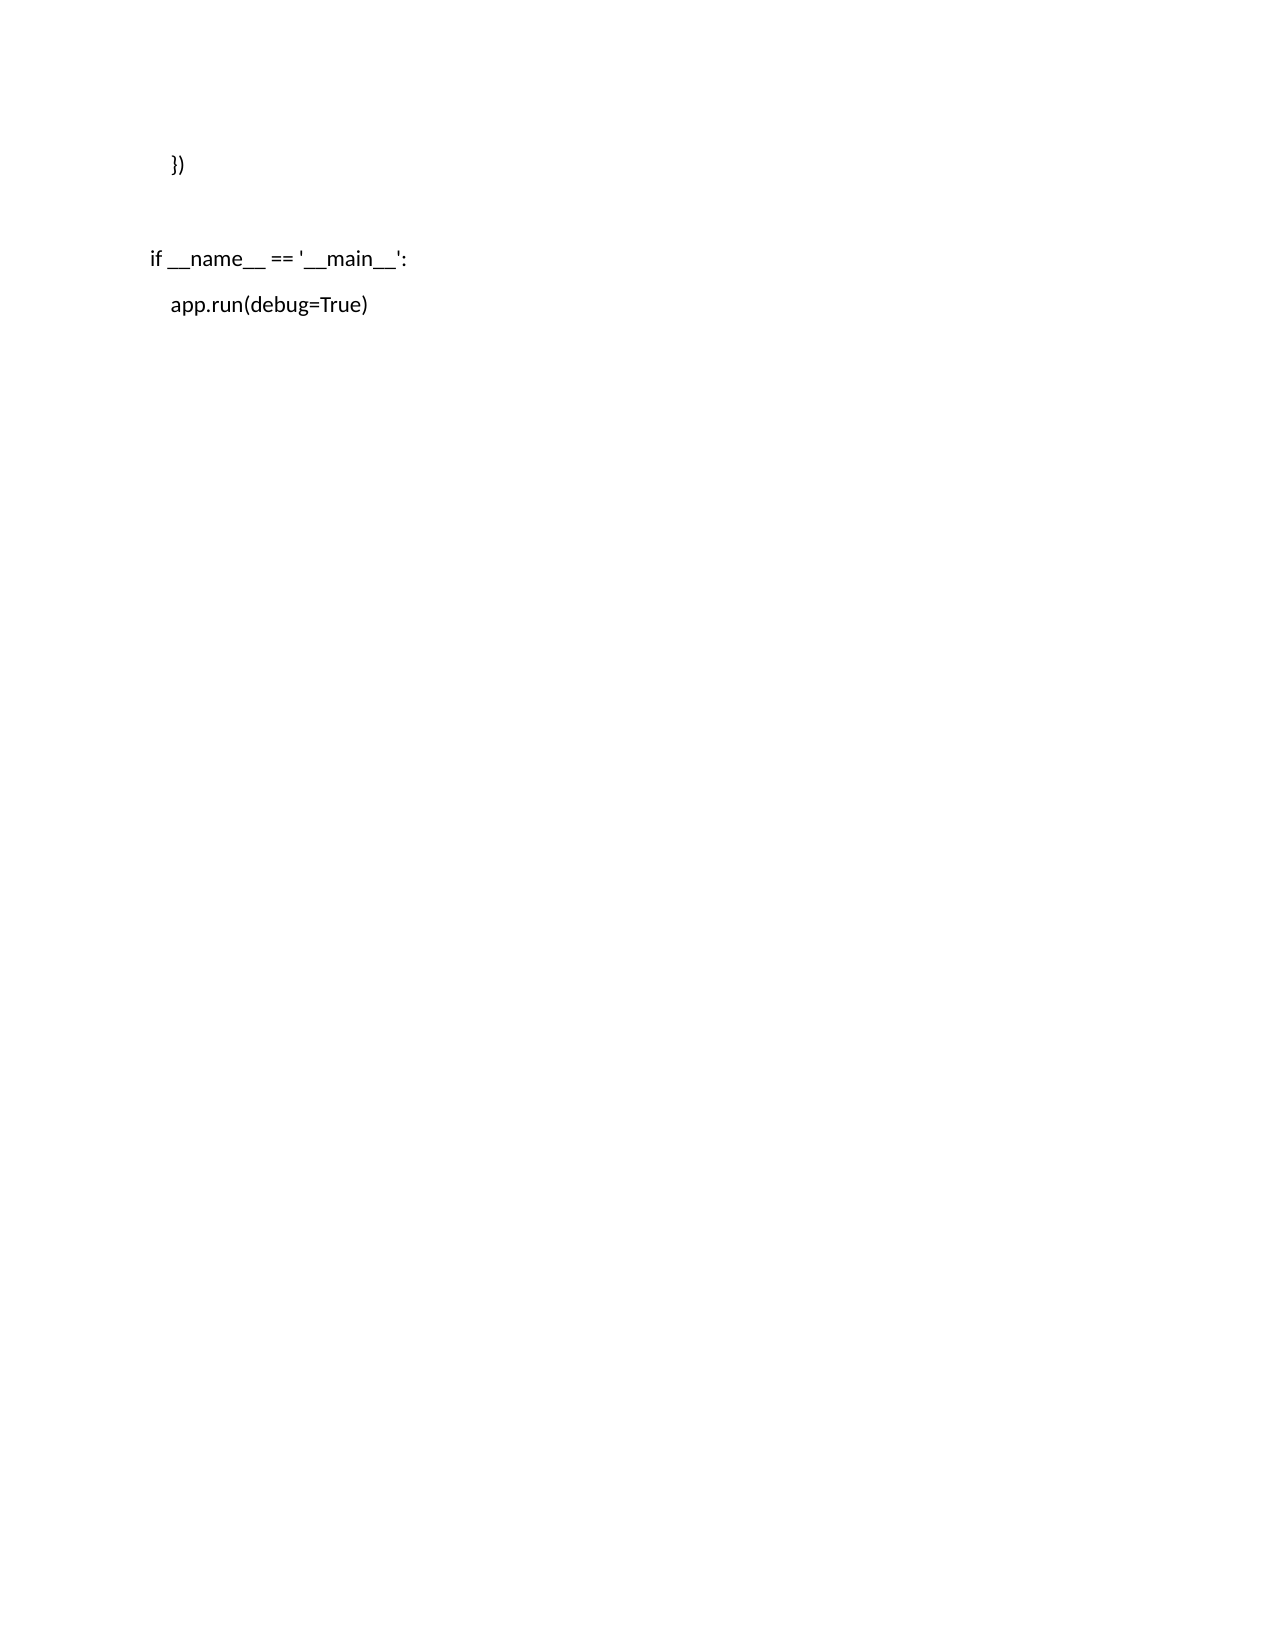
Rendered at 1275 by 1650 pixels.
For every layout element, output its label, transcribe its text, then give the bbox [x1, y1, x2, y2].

text if __name__ == '__main__': [150, 244, 1125, 272]
text }) [150, 150, 1125, 178]
text app.run(debug=True) [150, 291, 1125, 319]
